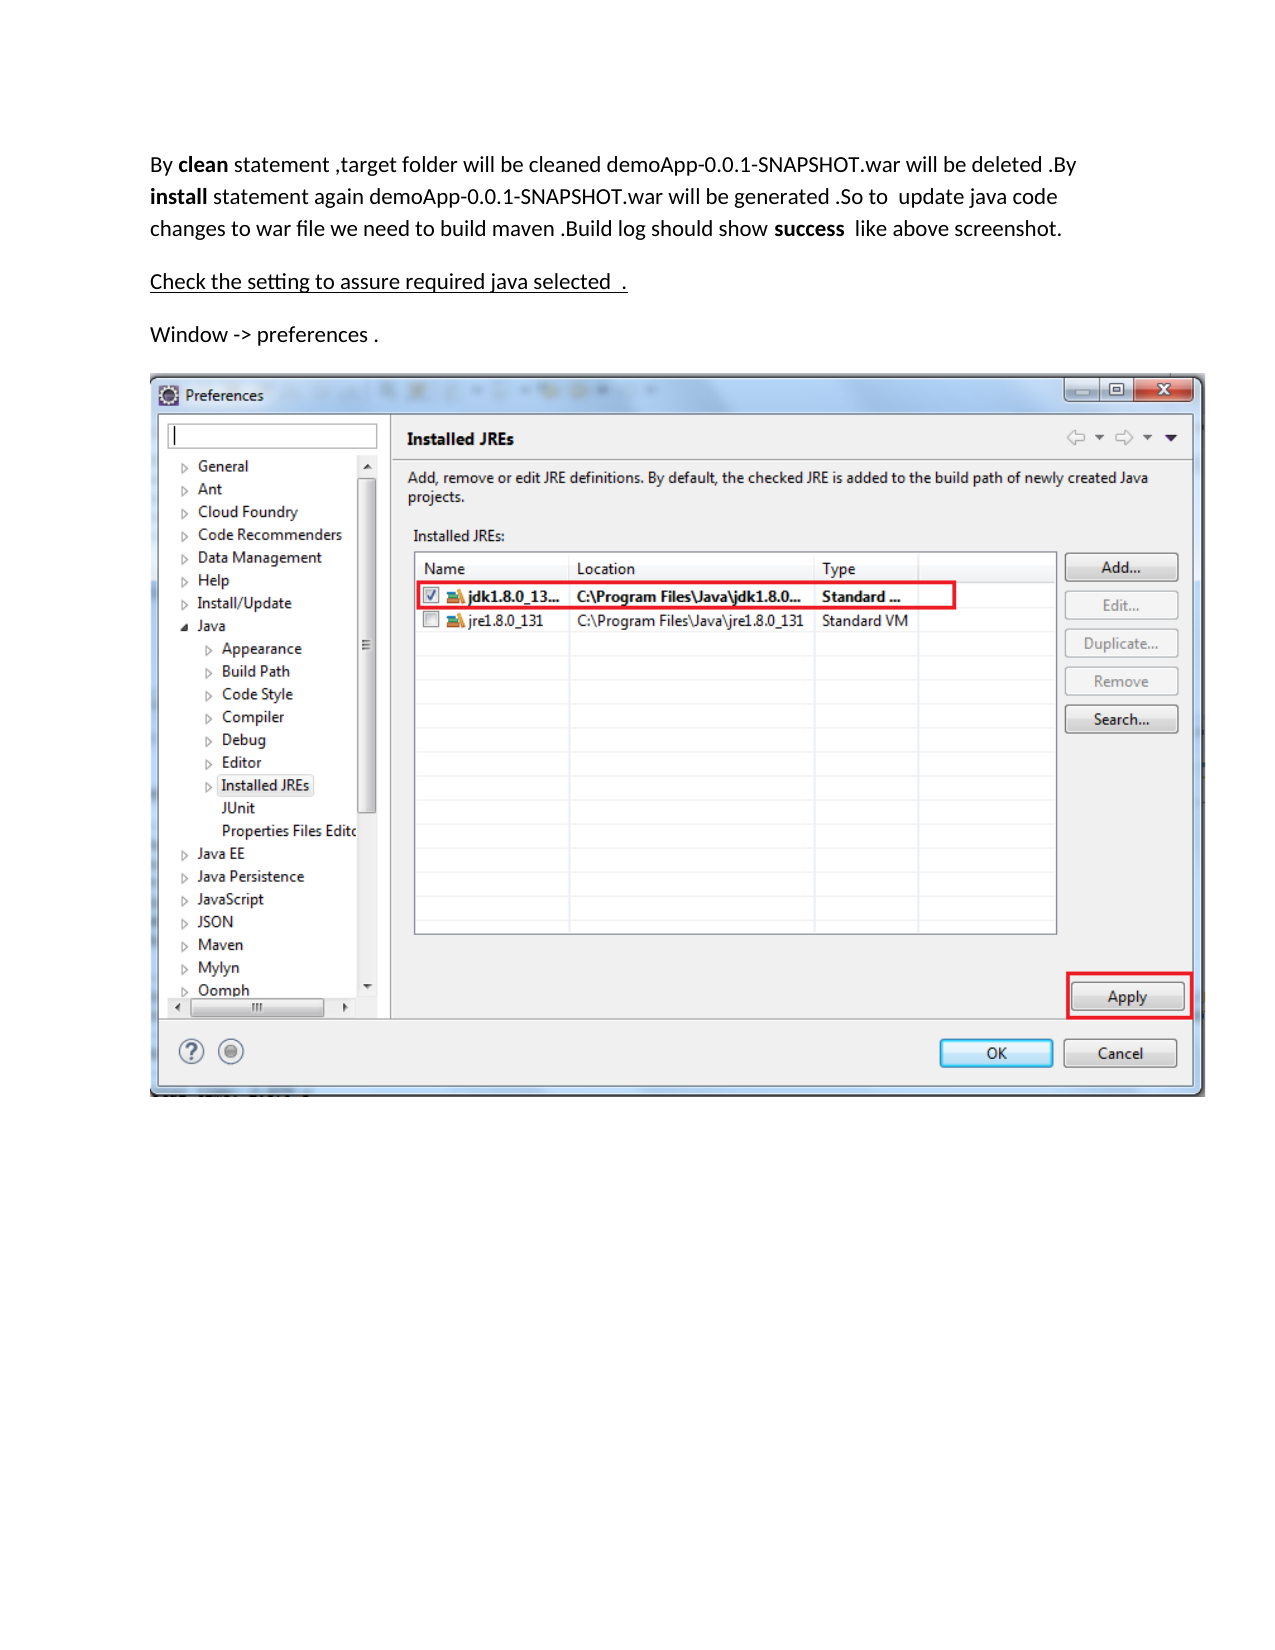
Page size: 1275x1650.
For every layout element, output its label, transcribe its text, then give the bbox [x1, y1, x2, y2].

text Check the setting to assure required java selected . [150, 267, 1125, 295]
text By clean statement ,target folder will be cleaned demoApp-0.0.1-SNAPSHOT.war will be deleted .By install statement again demoApp-0.0.1-SNAPSHOT.war will be generated .So to update java code changes to war file we need to build maven .Build log should show success like above screenshot. [150, 150, 1125, 242]
text Window -> preferences . [150, 320, 1125, 348]
picture [150, 373, 1208, 1097]
